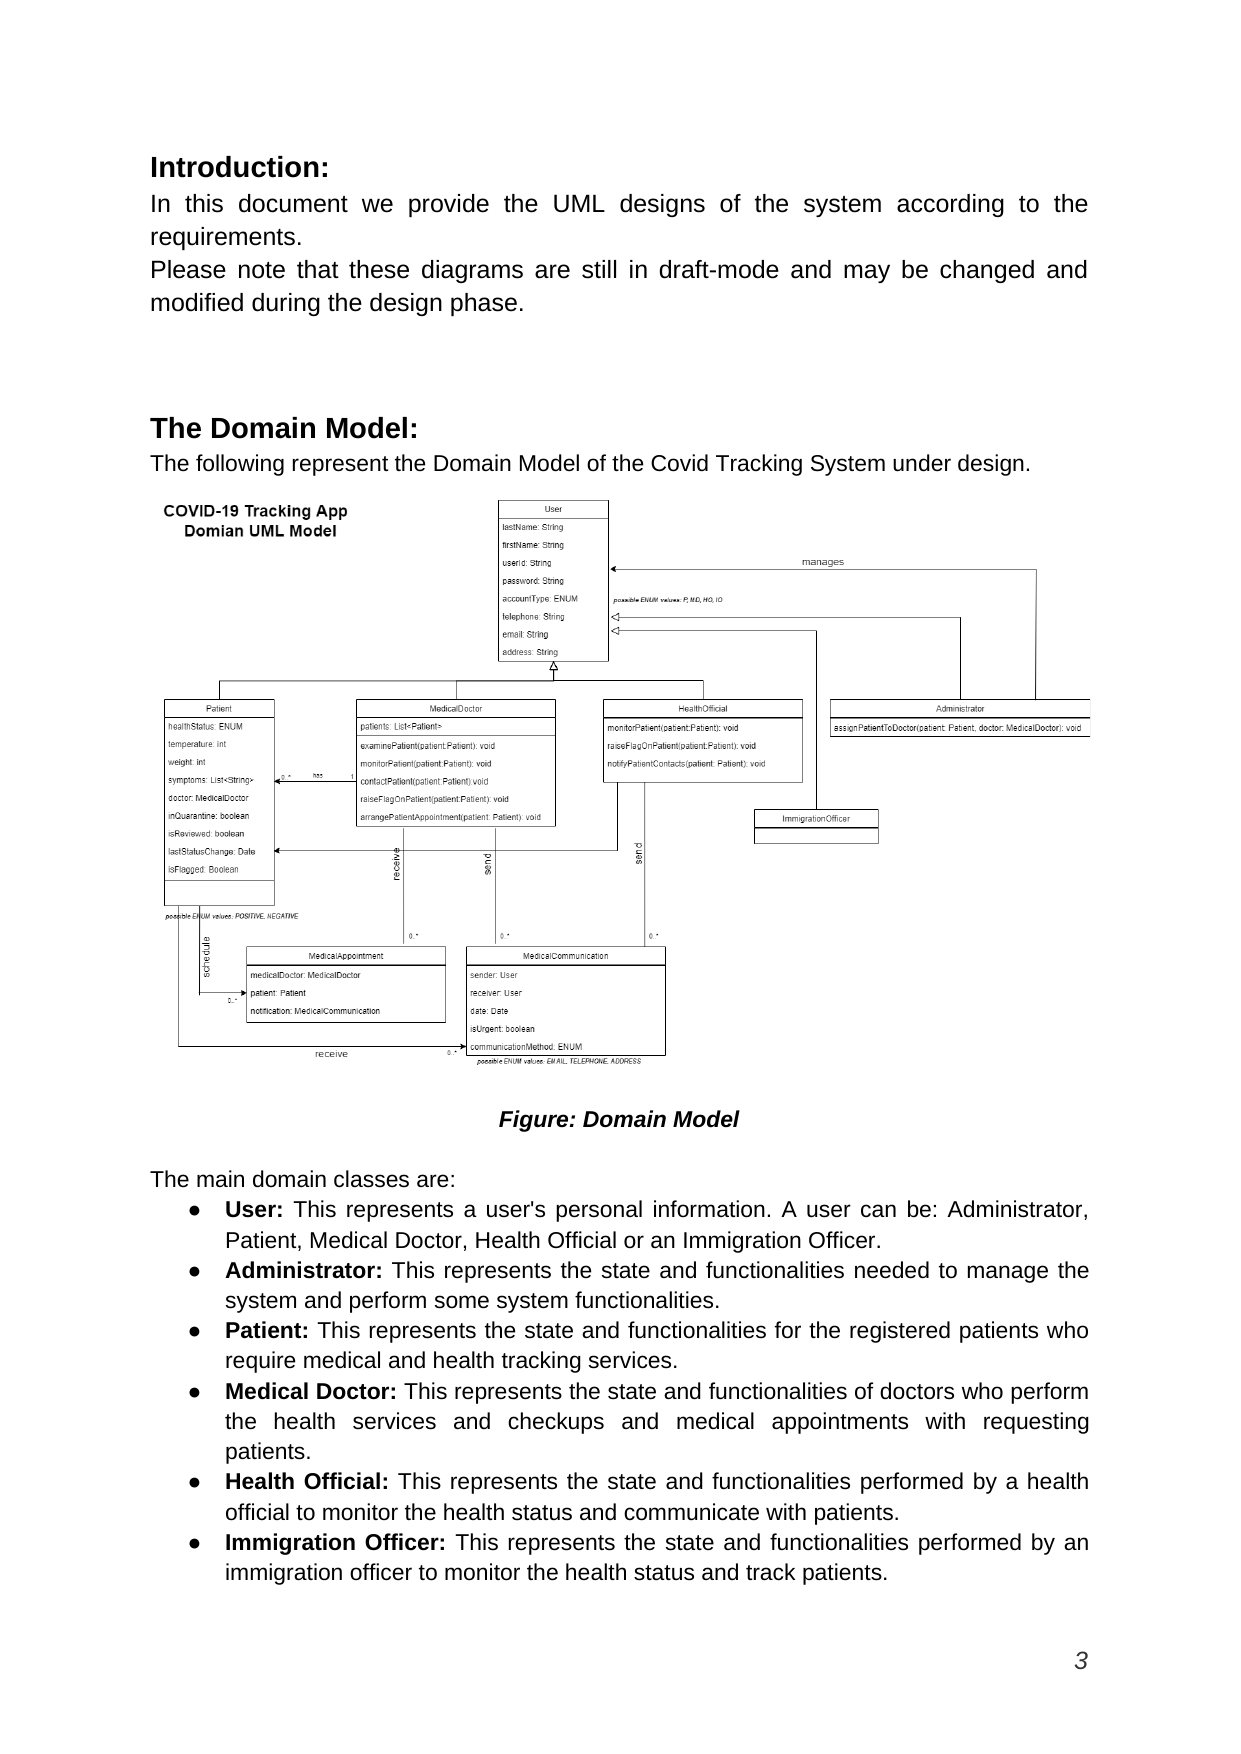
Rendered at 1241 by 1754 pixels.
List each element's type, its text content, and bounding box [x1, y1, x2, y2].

text In this document we provide the UML designs of the system according to the requirements. [150, 188, 1090, 250]
text The main domain classes are: [150, 1166, 1090, 1192]
text Figure: Domain Model [150, 1106, 1090, 1132]
list Health Official: This represents the state and functionalities performed by a health official to monitor the health status and communicate with patients. [187, 1468, 1090, 1525]
text Introduction: [150, 150, 1090, 183]
picture [150, 480, 1091, 1072]
text Please note that these diagrams are still in draft-mode and may be changed and modified during the design phase. [150, 254, 1090, 316]
list Patient: This represents the state and functionalities for the registered patients who require medical and health tracking services. [187, 1317, 1090, 1374]
text The Domain Model: [150, 411, 1090, 445]
list Administrator: This represents the state and functionalities needed to manage the system and perform some system functionalities. [187, 1257, 1090, 1313]
list Medical Doctor: This represents the state and functionalities of doctors who perform the health services and checkups and medical appointments with requesting patients. [187, 1378, 1090, 1464]
text The following represent the Domain Model of the Covid Tracking System under design. [150, 450, 1090, 476]
list User: This represents a user's personal information. A user can be: Administrator, Patient, Medical Doctor, Health Official or an Immigration Officer. [187, 1196, 1090, 1253]
list Immigration Officer: This represents the state and functionalities performed by an immigration officer to monitor the health status and track patients. [187, 1529, 1090, 1585]
